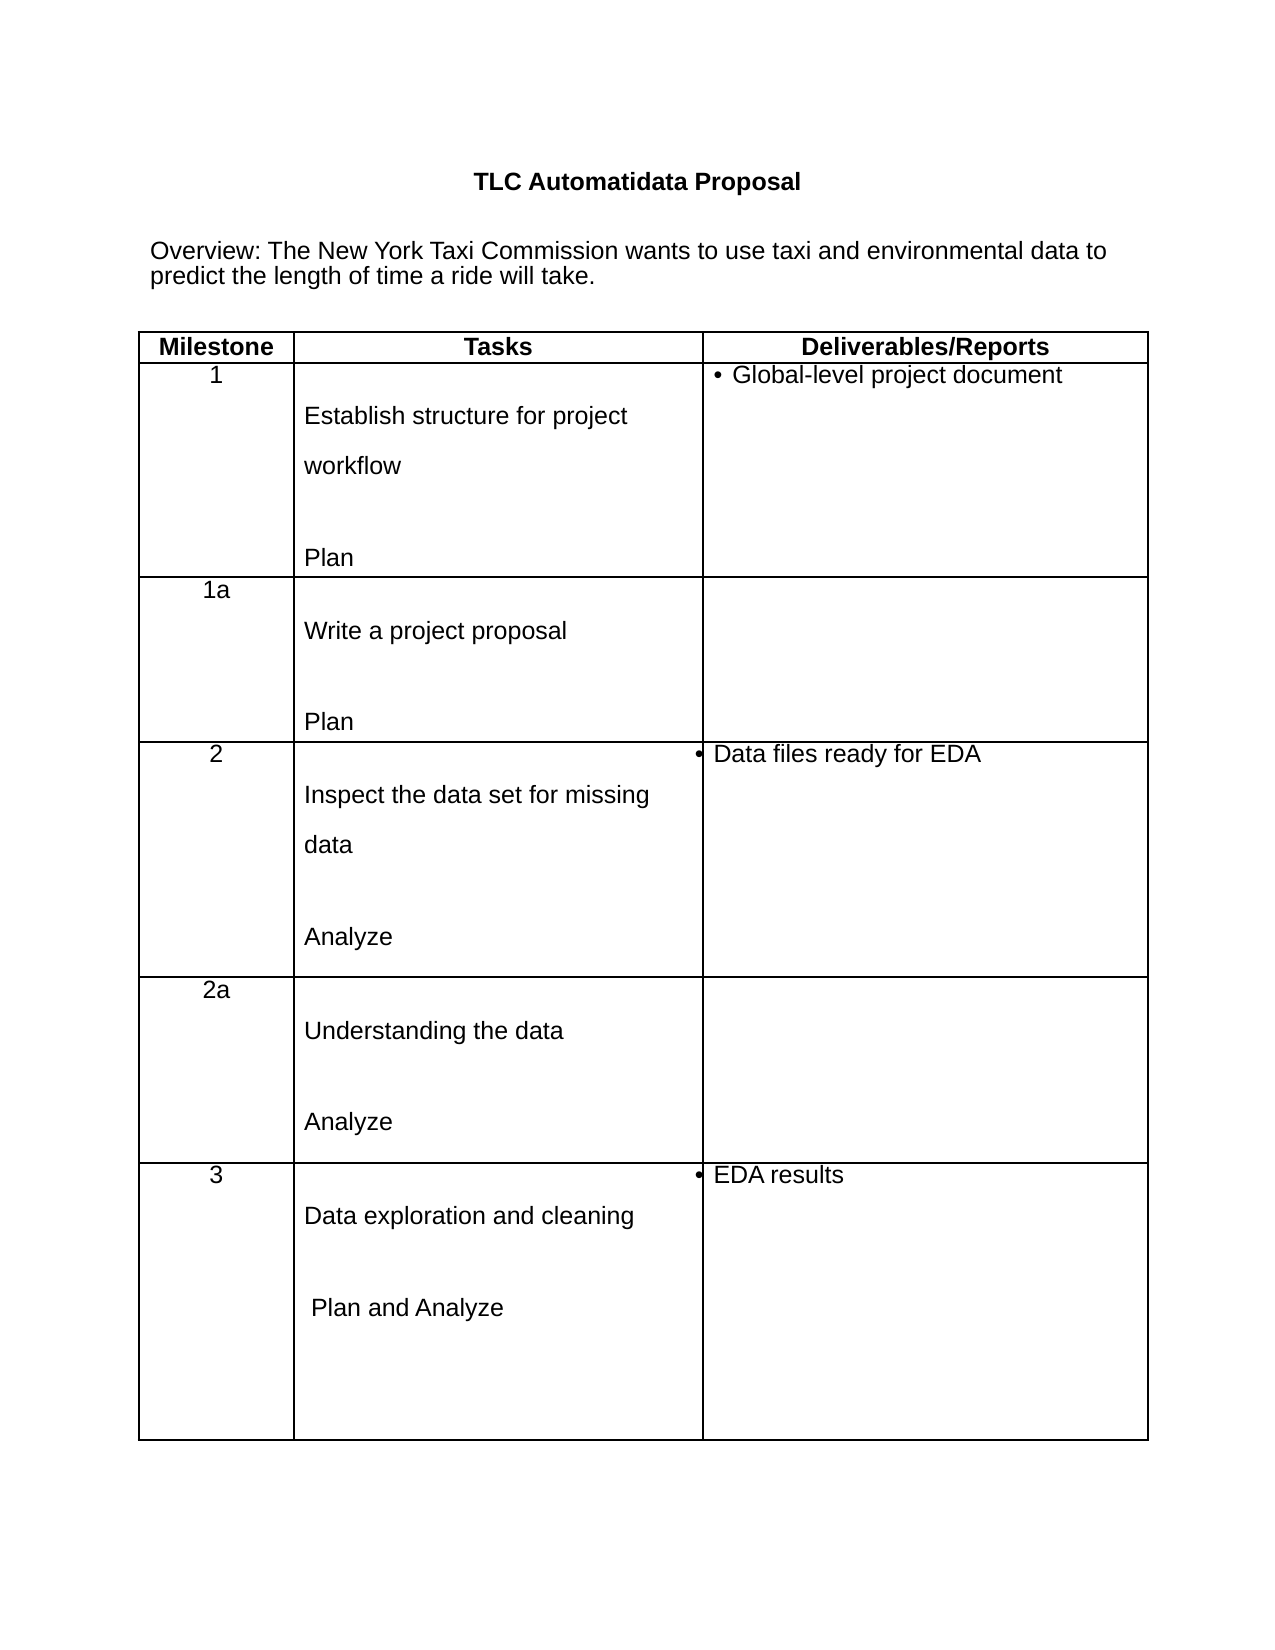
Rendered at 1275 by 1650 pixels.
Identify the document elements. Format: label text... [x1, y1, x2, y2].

table_cell 2 [140, 743, 293, 976]
table_cell EDA results [704, 1164, 1147, 1439]
table_cell Data files ready for EDA [704, 743, 1147, 976]
table_cell 3 [140, 1164, 293, 1439]
table_cell Data exploration and cleaning Plan and Analyze [295, 1164, 702, 1439]
table_cell Establish structure for project workflow Plan [295, 364, 702, 576]
text Overview: The New York Taxi Commission wants to use taxi and environmental data to predict the length of time a ride will take. [150, 239, 1125, 289]
table_header Milestone [140, 333, 293, 362]
table_cell Global-level project document [704, 364, 1147, 576]
table_cell Understanding the data Analyze [295, 978, 702, 1162]
table_cell Inspect the data set for missing data Analyze [295, 743, 702, 976]
text TLC Automatidata Proposal [150, 171, 1125, 196]
table_cell [704, 578, 1147, 741]
table_header Deliverables/Reports [704, 333, 1147, 362]
table_cell 2a [140, 978, 293, 1162]
table_cell Write a project proposal Plan [295, 578, 702, 741]
table_cell [704, 978, 1147, 1162]
table_header Tasks [295, 333, 702, 362]
table_cell 1 [140, 364, 293, 576]
table_cell 1a [140, 578, 293, 741]
